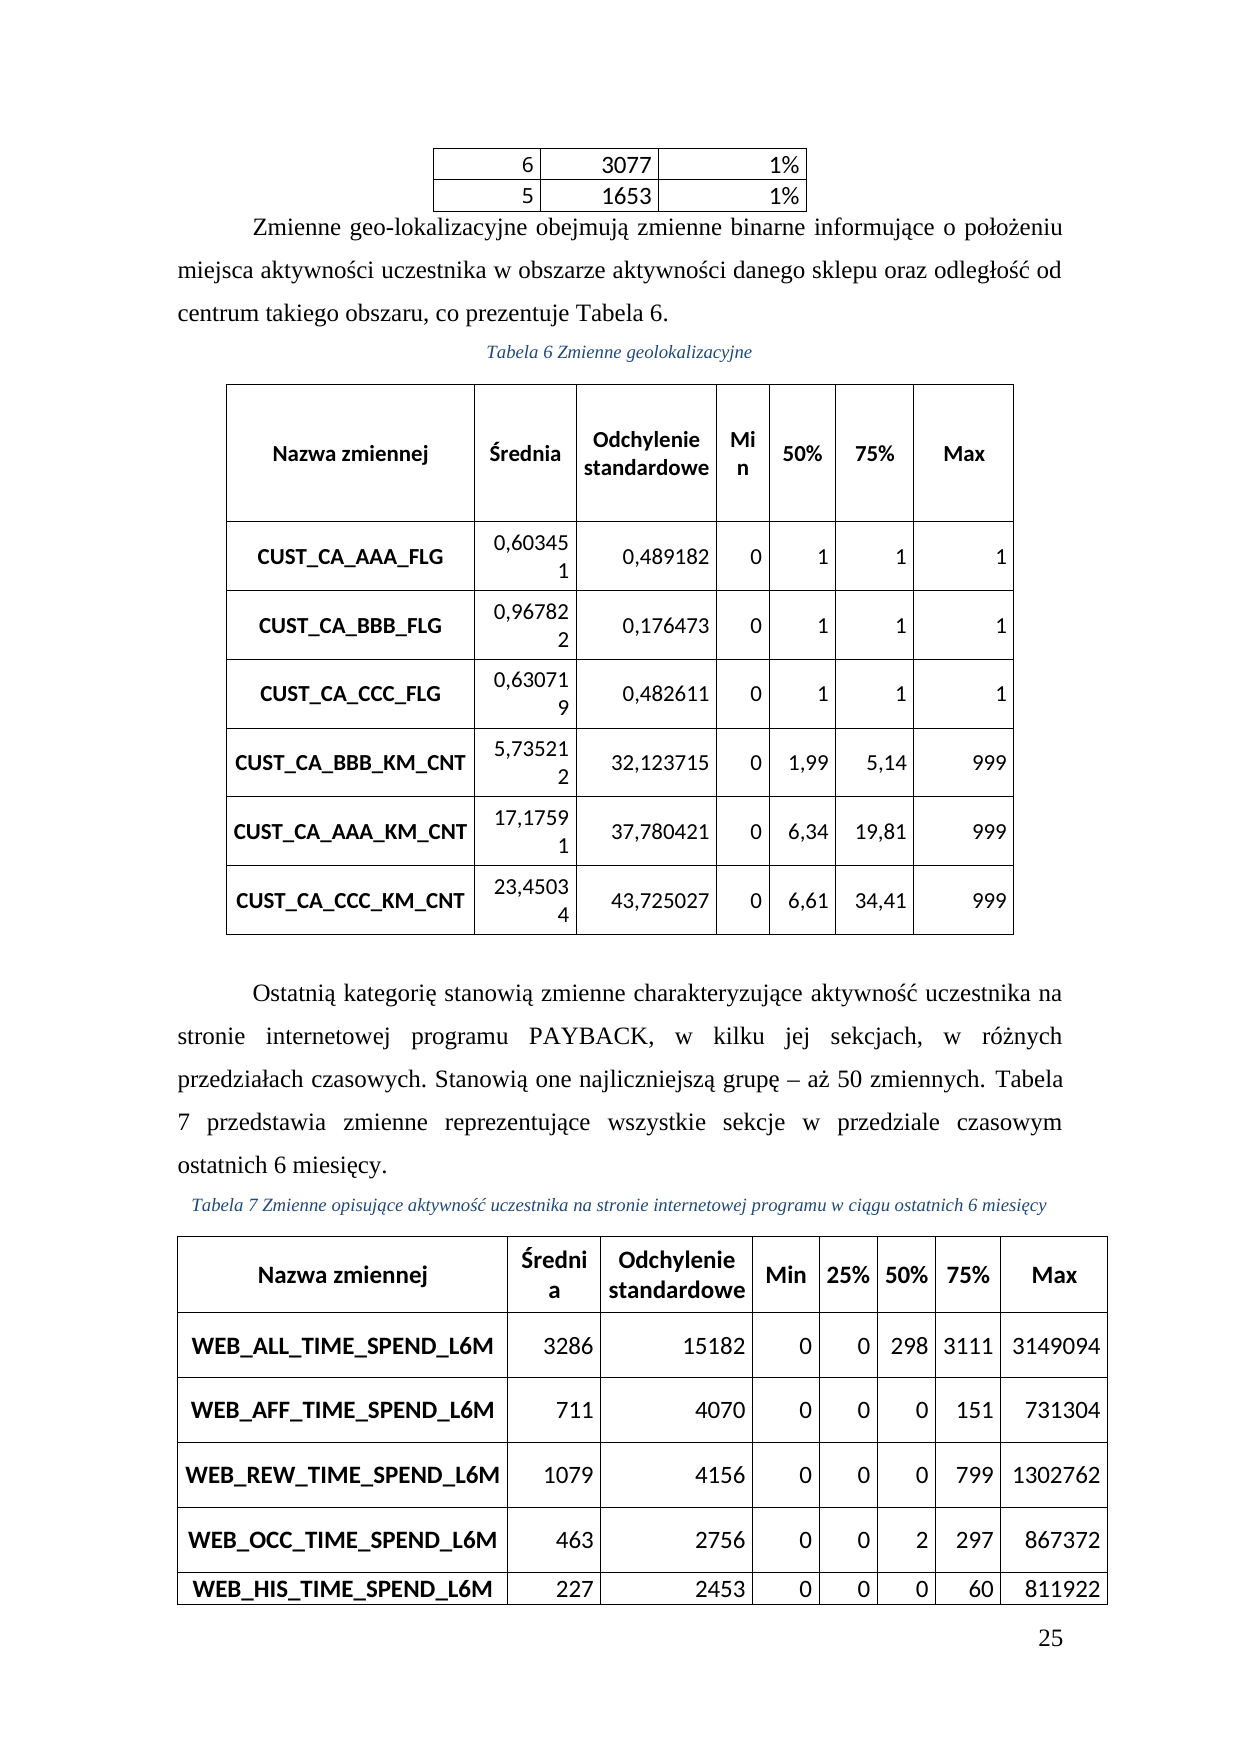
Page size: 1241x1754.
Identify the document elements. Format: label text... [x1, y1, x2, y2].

table_cell CUST_CA_CCC_FLG [227, 660, 474, 727]
table_header Odchylenie standardowe [577, 385, 716, 521]
table_cell 0 [878, 1378, 935, 1442]
table_cell WEB_AFF_TIME_SPEND_L6M [178, 1378, 507, 1442]
table_cell 4070 [601, 1378, 752, 1442]
table_cell 0 [717, 797, 769, 865]
table_cell WEB_OCC_TIME_SPEND_L6M [178, 1508, 507, 1572]
table_cell 1 [770, 591, 835, 659]
table_header 50% [878, 1237, 935, 1312]
table_cell 0 [717, 522, 769, 590]
table_cell 0 [717, 729, 769, 796]
table_cell 1 [914, 591, 1013, 659]
table_cell 0 [753, 1443, 819, 1507]
text Ostatnią kategorię stanowią zmienne charakteryzujące aktywność uczestnika na stronie internetowej programu PAYBACK, w kilku jej sekcjach, w różnych przedziałach czasowych. Stanowią one najliczniejszą grupę – aż 50 zmiennych. Tabela 7 przedstawia zmienne reprezentujące wszystkie sekcje w przedziale czasowym ostatnich 6 miesięcy. [177, 978, 1063, 1179]
table_cell 23,45034 [475, 866, 576, 934]
table_header Min [753, 1237, 819, 1312]
table_header Nazwa zmiennej [227, 385, 474, 521]
table_cell 1302762 [1001, 1443, 1107, 1507]
table_cell 1079 [508, 1443, 600, 1507]
table_cell 6,34 [770, 797, 835, 865]
table_cell 0,967822 [475, 591, 576, 659]
table_cell 1 [836, 522, 913, 590]
table_cell 2 [878, 1508, 935, 1572]
table_cell 1 [914, 522, 1013, 590]
text Zmienne geo-lokalizacyjne obejmują zmienne binarne informujące o położeniu miejsca aktywności uczestnika w obszarze aktywności danego sklepu oraz odległość od centrum takiego obszaru, co prezentuje Tabela 6. [177, 212, 1063, 327]
table_cell CUST_CA_AAA_FLG [227, 522, 474, 590]
table_cell 1 [836, 660, 913, 727]
table_cell CUST_CA_CCC_KM_CNT [227, 866, 474, 934]
table_cell 298 [878, 1313, 935, 1377]
table_cell 0 [820, 1378, 877, 1442]
table_cell 3286 [508, 1313, 600, 1377]
table_cell 297 [936, 1508, 1000, 1572]
table_cell 0 [717, 866, 769, 934]
table_cell 3077 [541, 149, 658, 179]
table_cell 0,603451 [475, 522, 576, 590]
table_header 75% [836, 385, 913, 521]
table_cell WEB_HIS_TIME_SPEND_L6M [178, 1573, 507, 1604]
table_cell 0 [717, 660, 769, 727]
table_cell 463 [508, 1508, 600, 1572]
text Tabela 6 Zmienne geolokalizacyjne [177, 341, 1063, 363]
table_header Średnia [508, 1237, 600, 1312]
table_cell 0 [820, 1313, 877, 1377]
table_cell 0 [878, 1443, 935, 1507]
table_cell 5,735212 [475, 729, 576, 796]
table_cell 151 [936, 1378, 1000, 1442]
table_header 75% [936, 1237, 1000, 1312]
table_cell 17,17591 [475, 797, 576, 865]
table_header Średnia [475, 385, 576, 521]
table_header Nazwa zmiennej [178, 1237, 507, 1312]
table_cell 731304 [1001, 1378, 1107, 1442]
table_cell 19,81 [836, 797, 913, 865]
table_cell WEB_ALL_TIME_SPEND_L6M [178, 1313, 507, 1377]
table_cell CUST_CA_BBB_KM_CNT [227, 729, 474, 796]
table_cell 0 [820, 1508, 877, 1572]
table_cell 1% [659, 149, 806, 179]
table_cell 0,176473 [577, 591, 716, 659]
table_cell 2756 [601, 1508, 752, 1572]
table_cell 0 [717, 591, 769, 659]
table_header Min [717, 385, 769, 521]
table_cell 0 [820, 1573, 877, 1604]
table_header Max [1001, 1237, 1107, 1312]
table_cell 34,41 [836, 866, 913, 934]
table_cell 5 [434, 180, 540, 211]
table_cell 1 [836, 591, 913, 659]
table_header 50% [770, 385, 835, 521]
table_cell 0 [820, 1443, 877, 1507]
table_cell 0 [753, 1378, 819, 1442]
table_cell 1 [770, 522, 835, 590]
table_cell 999 [914, 729, 1013, 796]
table_cell 999 [914, 866, 1013, 934]
table_cell 43,725027 [577, 866, 716, 934]
table_cell 0 [753, 1508, 819, 1572]
table_cell 1% [659, 180, 806, 211]
table_cell 37,780421 [577, 797, 716, 865]
table_header Odchylenie standardowe [601, 1237, 752, 1312]
table_cell 32,123715 [577, 729, 716, 796]
table_cell WEB_REW_TIME_SPEND_L6M [178, 1443, 507, 1507]
table_cell 1 [770, 660, 835, 727]
table_cell 3149094 [1001, 1313, 1107, 1377]
table_cell 5,14 [836, 729, 913, 796]
table_cell 15182 [601, 1313, 752, 1377]
table_cell 799 [936, 1443, 1000, 1507]
table_cell 0 [753, 1573, 819, 1604]
table_cell CUST_CA_BBB_FLG [227, 591, 474, 659]
table_cell 6 [434, 149, 540, 179]
table_header Max [914, 385, 1013, 521]
table_cell 6,61 [770, 866, 835, 934]
text Tabela 7 Zmienne opisujące aktywność uczestnika na stronie internetowej programu w ciągu ostatnich 6 miesięcy [177, 1193, 1063, 1215]
table_cell 711 [508, 1378, 600, 1442]
table_cell 0 [878, 1573, 935, 1604]
table_cell 1,99 [770, 729, 835, 796]
table_cell 0,489182 [577, 522, 716, 590]
table_cell 227 [508, 1573, 600, 1604]
table_cell 4156 [601, 1443, 752, 1507]
table_cell 2453 [601, 1573, 752, 1604]
table_header 25% [820, 1237, 877, 1312]
table_cell CUST_CA_AAA_KM_CNT [227, 797, 474, 865]
table_cell 0 [753, 1313, 819, 1377]
table_cell 0,630719 [475, 660, 576, 727]
table_cell 3111 [936, 1313, 1000, 1377]
table_cell 811922 [1001, 1573, 1107, 1604]
table_cell 0,482611 [577, 660, 716, 727]
table_cell 999 [914, 797, 1013, 865]
table_cell 1653 [541, 180, 658, 211]
table_cell 1 [914, 660, 1013, 727]
table_cell 867372 [1001, 1508, 1107, 1572]
table_cell 60 [936, 1573, 1000, 1604]
